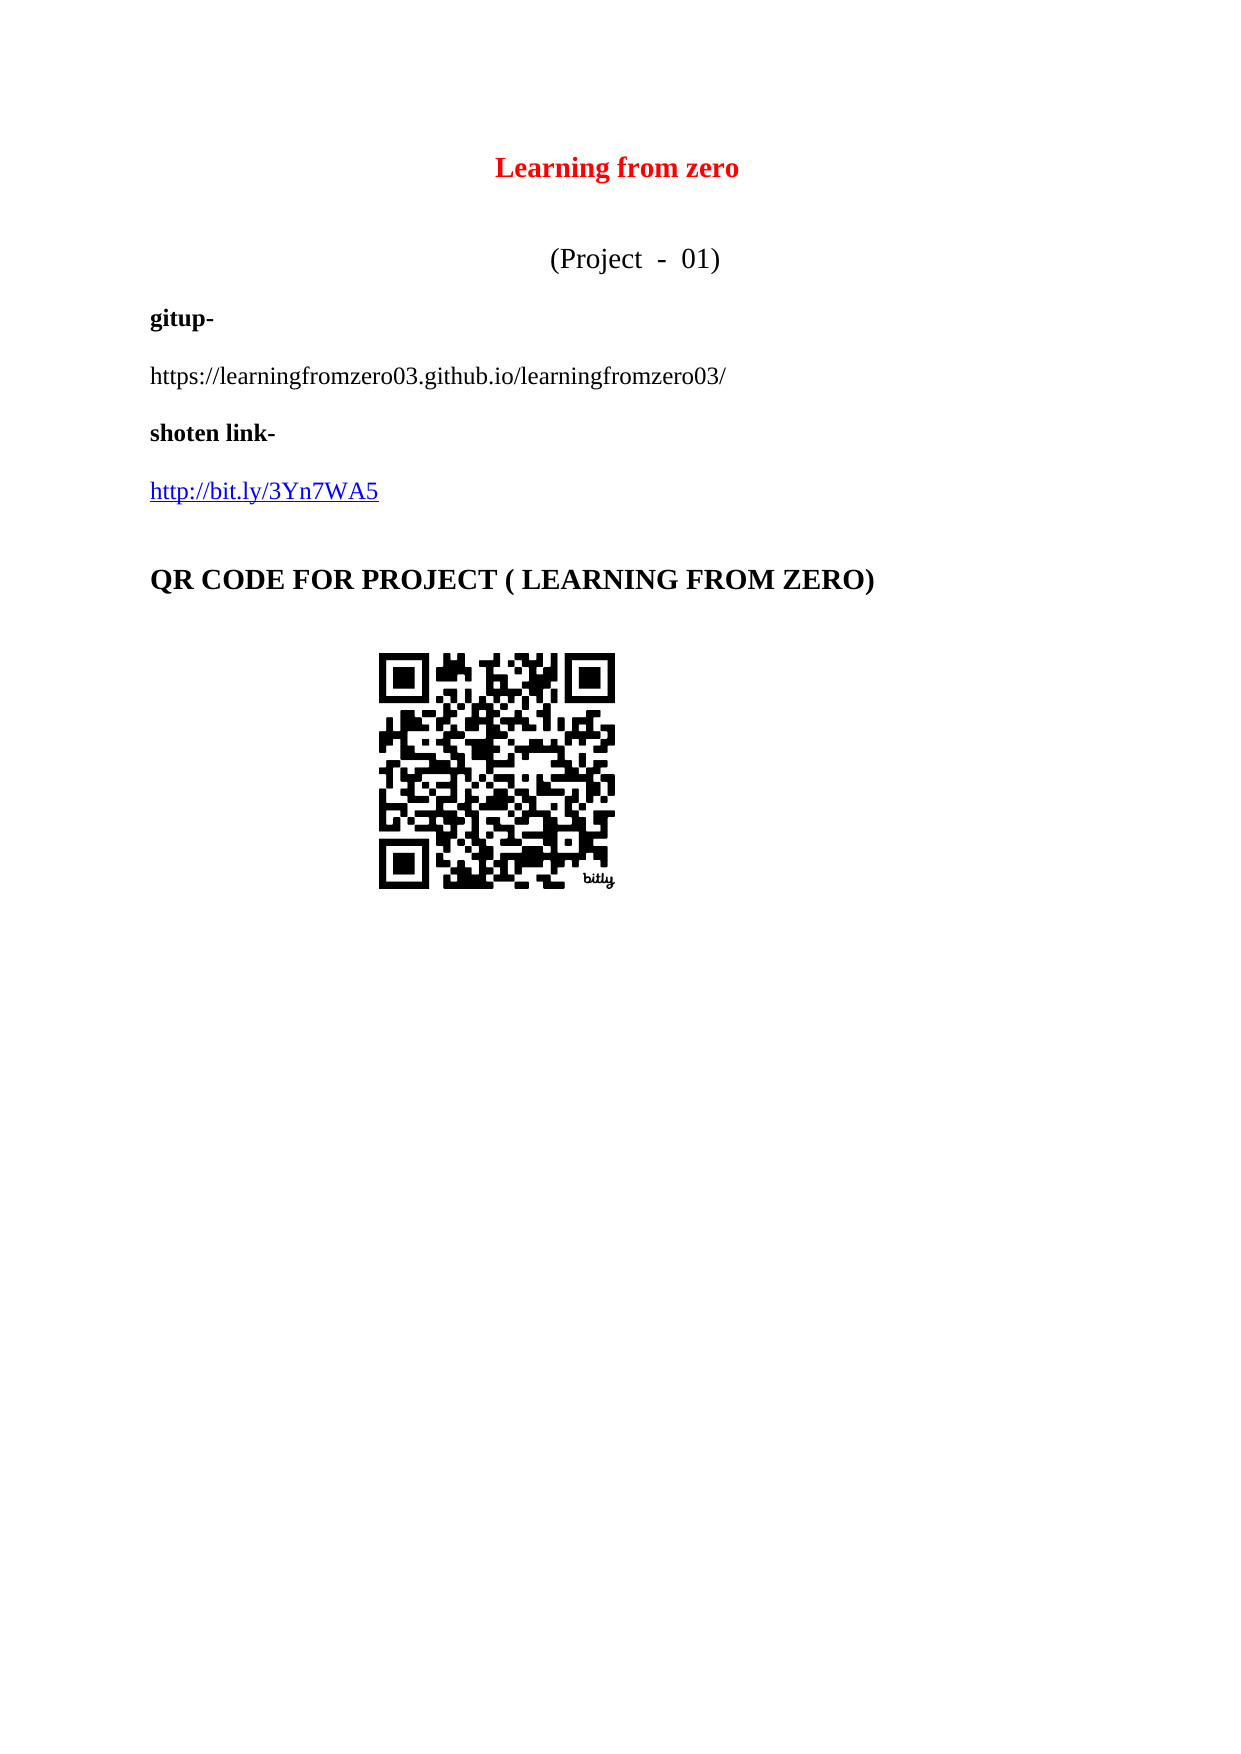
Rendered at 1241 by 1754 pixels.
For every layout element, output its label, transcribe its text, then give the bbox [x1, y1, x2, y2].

text shoten link- [150, 418, 1090, 447]
text Learning from zero [150, 150, 1090, 183]
text http://bit.ly/3Yn7WA5 [150, 476, 1090, 504]
text https://learningfromzero03.github.io/learningfromzero03/ [150, 361, 1090, 389]
text gitup- [150, 303, 1090, 332]
text (Project - 01) [150, 241, 1090, 274]
picture [350, 624, 643, 917]
text QR CODE FOR PROJECT ( LEARNING FROM ZERO) [150, 562, 1090, 596]
